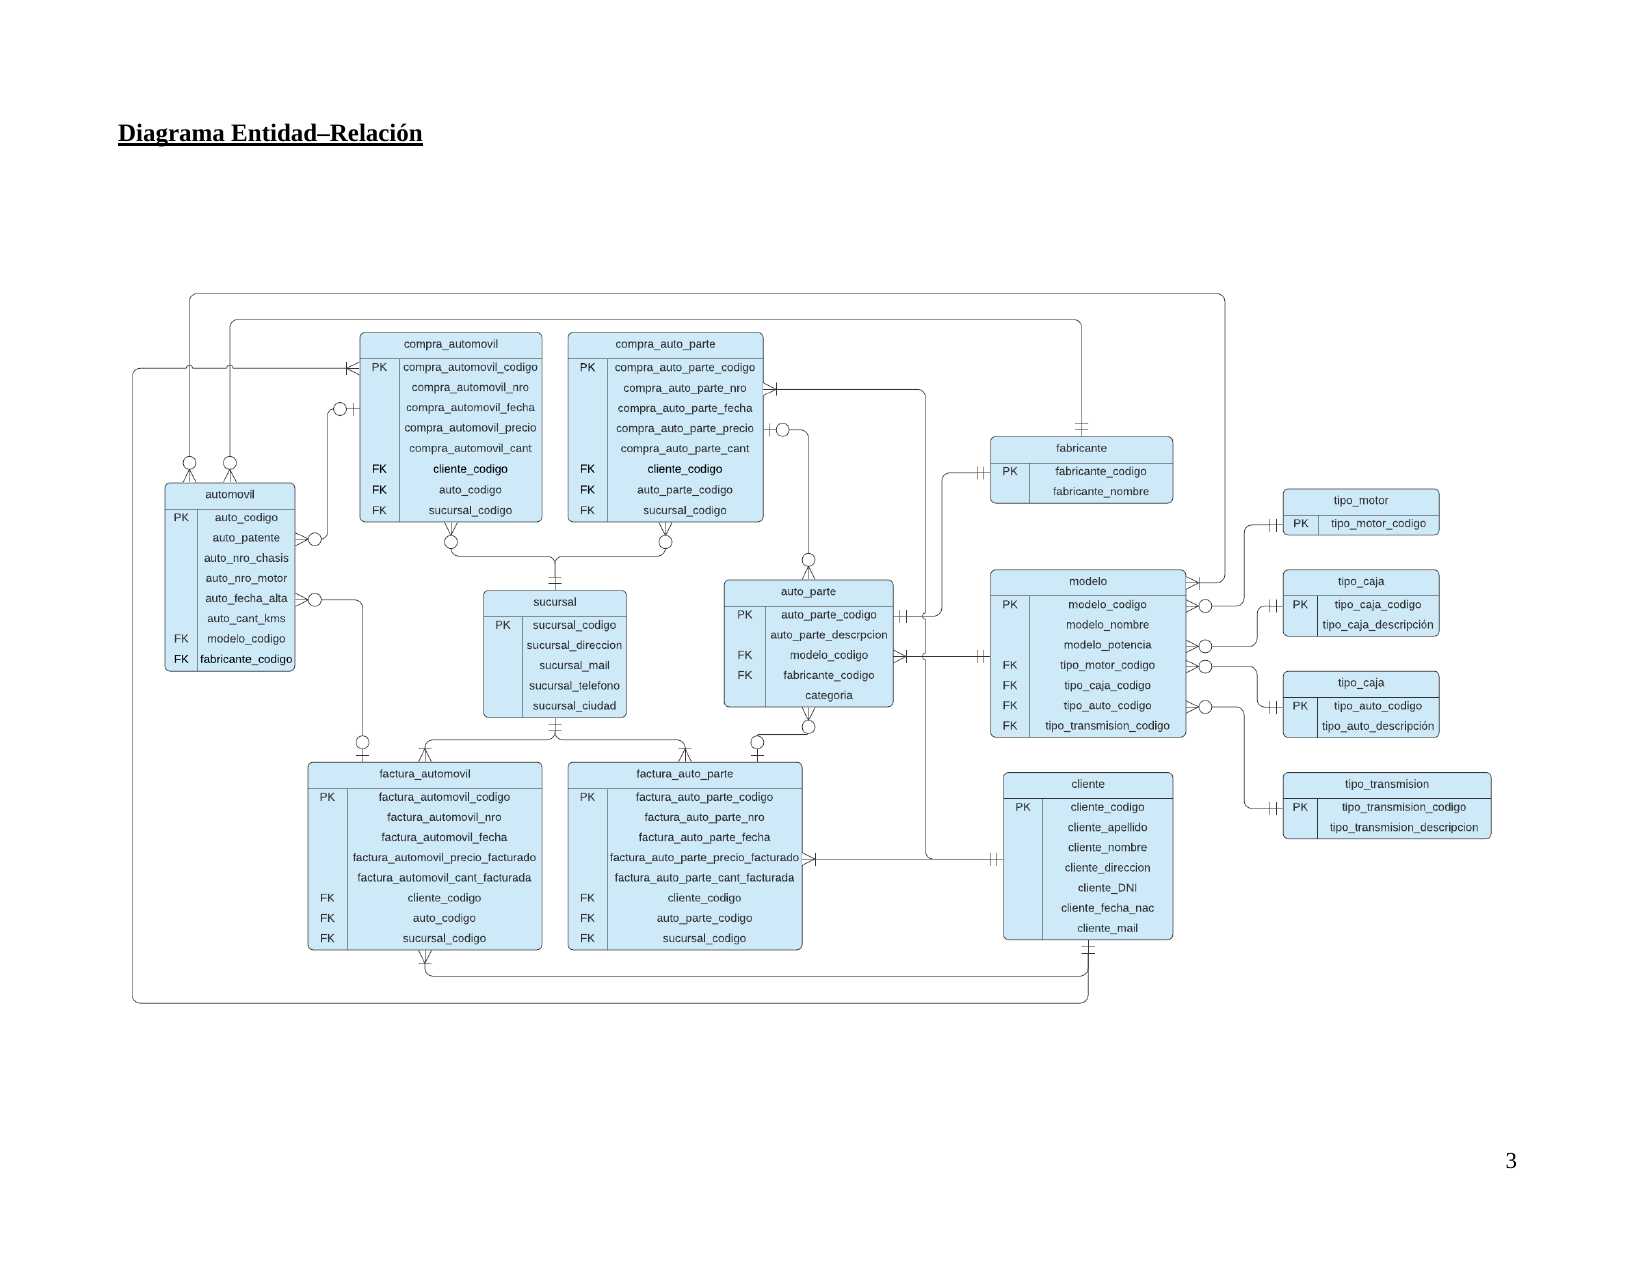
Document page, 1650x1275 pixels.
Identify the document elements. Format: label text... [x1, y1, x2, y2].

subtitle Diagrama Entidad–Relación [118, 118, 1517, 147]
picture [106, 267, 1517, 1029]
